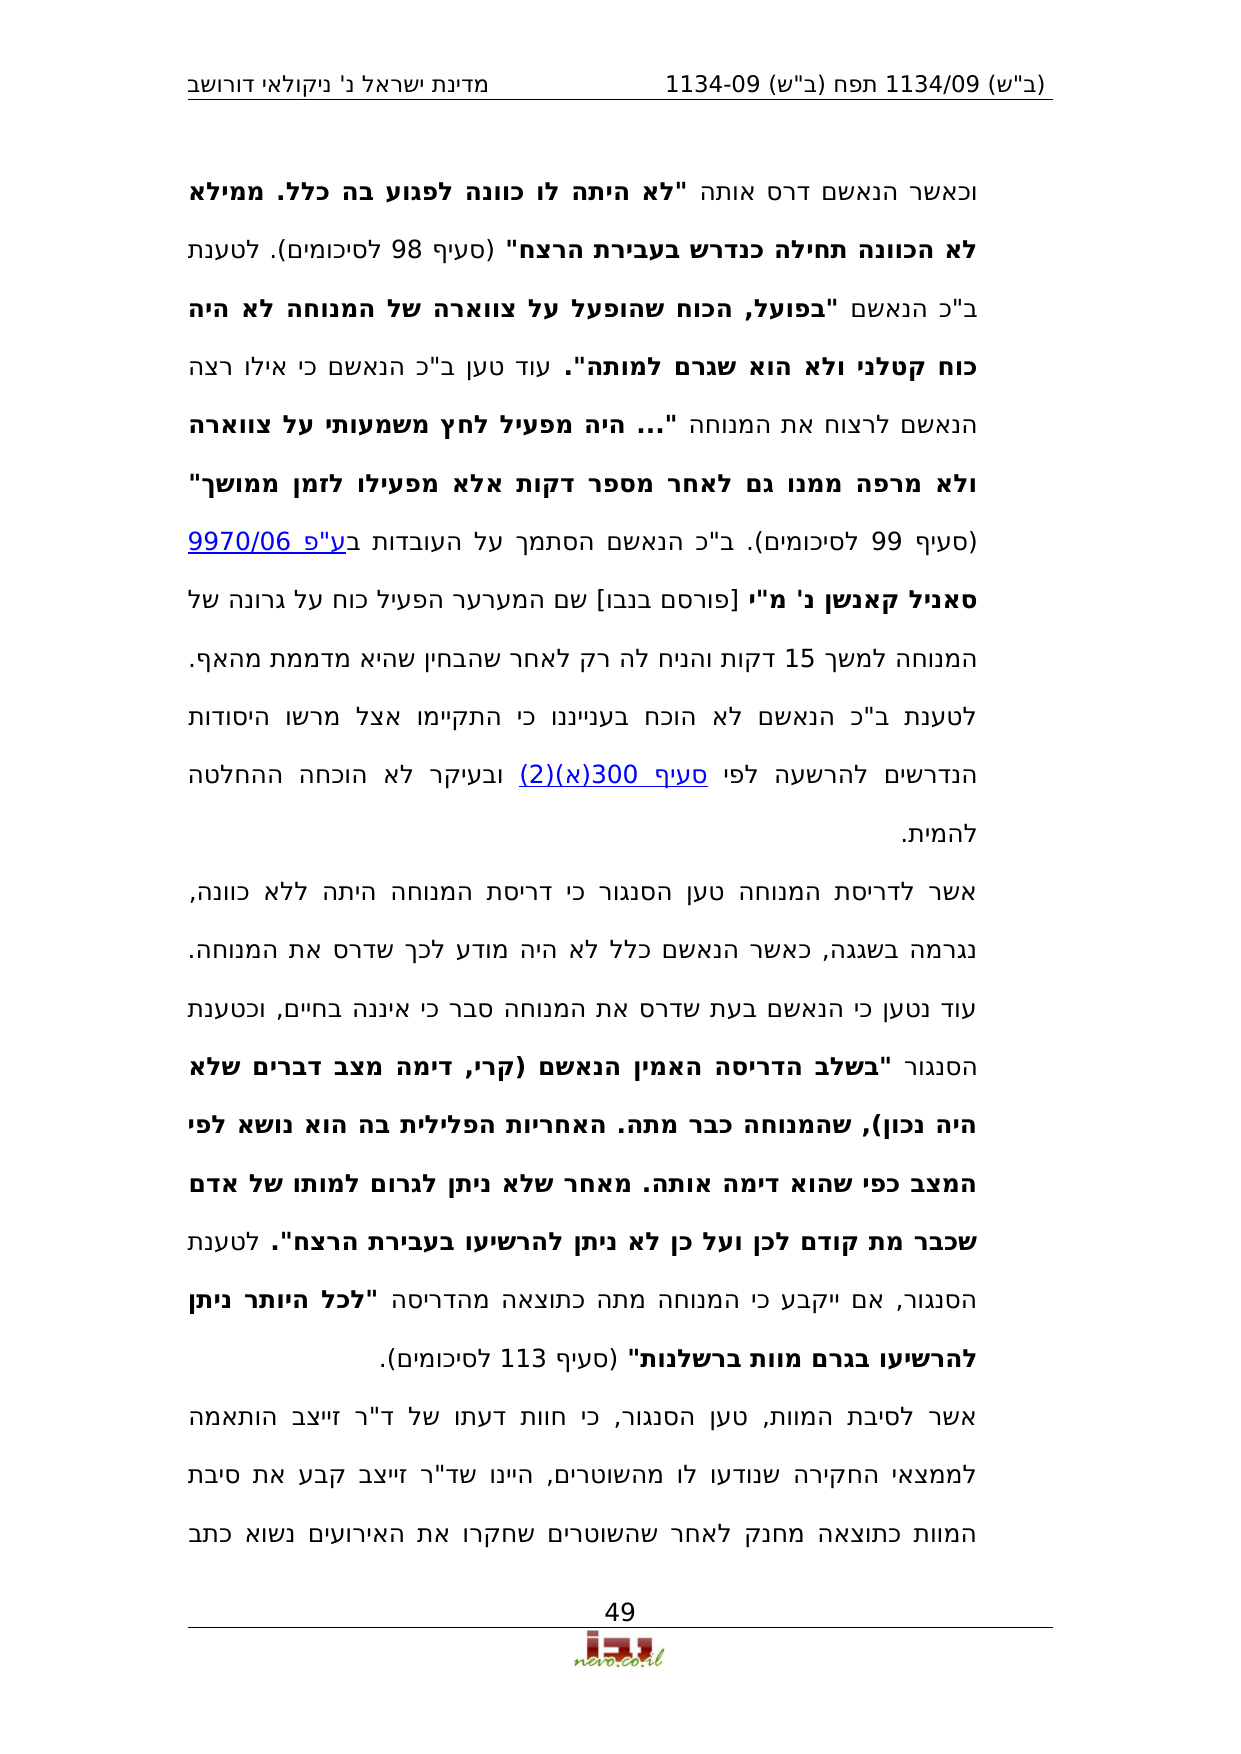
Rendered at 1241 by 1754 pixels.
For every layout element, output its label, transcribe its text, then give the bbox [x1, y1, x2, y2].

text אשר לדריסת המנוחה טען הסנגור כי דריסת המנוחה היתה ללא כוונה, נגרמה בשגגה, כאשר הנאשם כלל לא היה מודע לכך שדרס את המנוחה. עוד נטען כי הנאשם בעת שדרס את המנוחה סבר כי איננה בחיים, וכטענת הסנגור "בשלב הדריסה האמין הנאשם (קרי, דימה מצב דברים שלא היה נכון), שהמנוחה כבר מתה. האחריות הפלילית בה הוא נושא לפי המצב כפי שהוא דימה אותה. מאחר שלא ניתן לגרום למותו של אדם שכבר מת קודם לכן ועל כן לא ניתן להרשיעו בעבירת הרצח". לטענת הסנגור, אם ייקבע כי המנוחה מתה כתוצאה מהדריסה "לכל היותר ניתן להרשיעו בגרם מוות ברשלנות" (סעיף 113 לסיכומים). [187, 877, 978, 1373]
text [187, 1402, 978, 1548]
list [187, 177, 1015, 848]
picture [574, 1630, 666, 1668]
